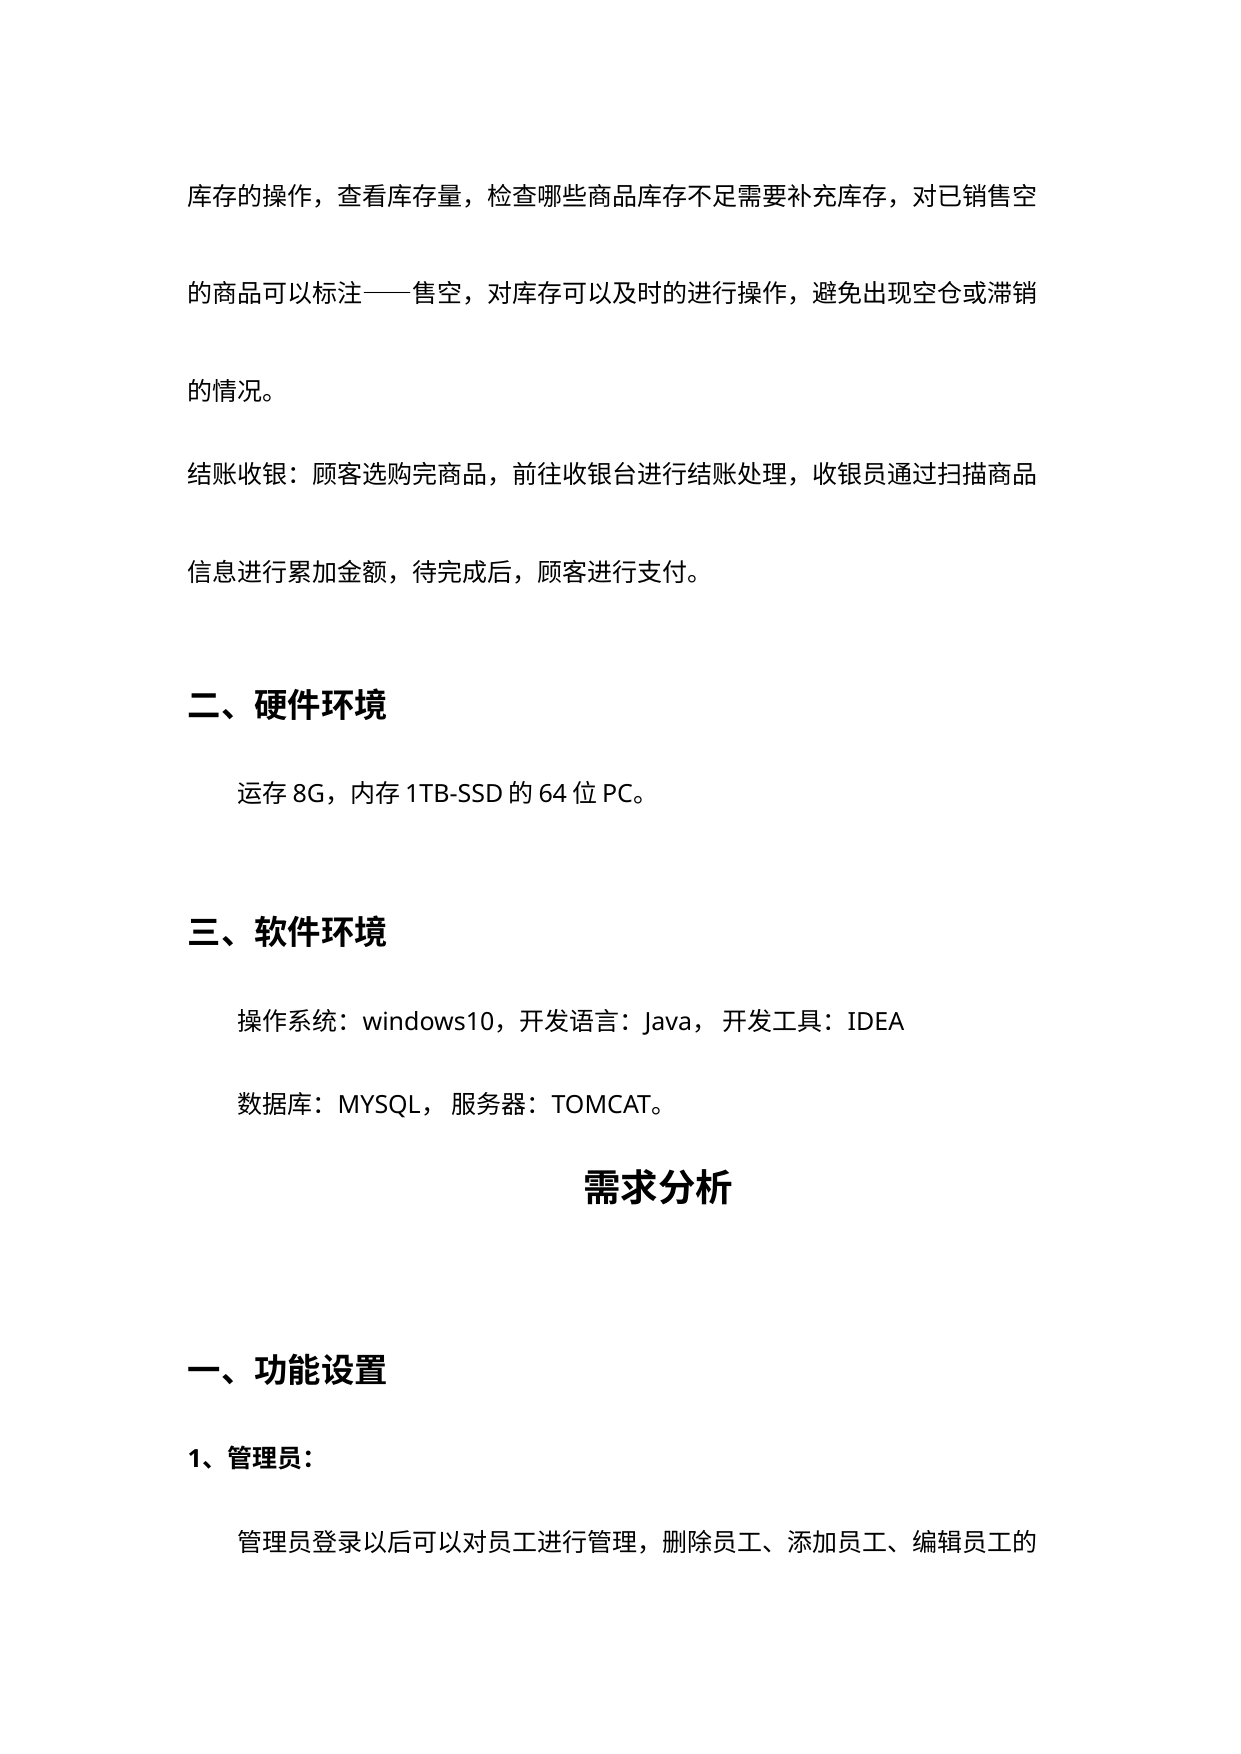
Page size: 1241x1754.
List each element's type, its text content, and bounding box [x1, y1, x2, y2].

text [187, 162, 1053, 422]
text 操作系统：windows10，开发语言：Java， 开发工具：IDEA [187, 987, 1053, 1052]
text 数据库：MYSQL， 服务器：TOMCAT。 [187, 1070, 1053, 1135]
text 运存8G，内存1TB-SSD的64位PC。 [187, 759, 1053, 824]
text 需求分析 [187, 1153, 1053, 1218]
text 1、管理员： [187, 1424, 1053, 1489]
text 二、硬件环境 [187, 670, 1053, 735]
text 结账收银：顾客选购完商品，前往收银台进行结账处理，收银员通过扫描商品信息进行累加金额，待完成后，顾客进行支付。 [187, 440, 1053, 603]
text 三、软件环境 [187, 898, 1053, 963]
text 一、功能设置 [187, 1336, 1053, 1401]
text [187, 1508, 1053, 1573]
